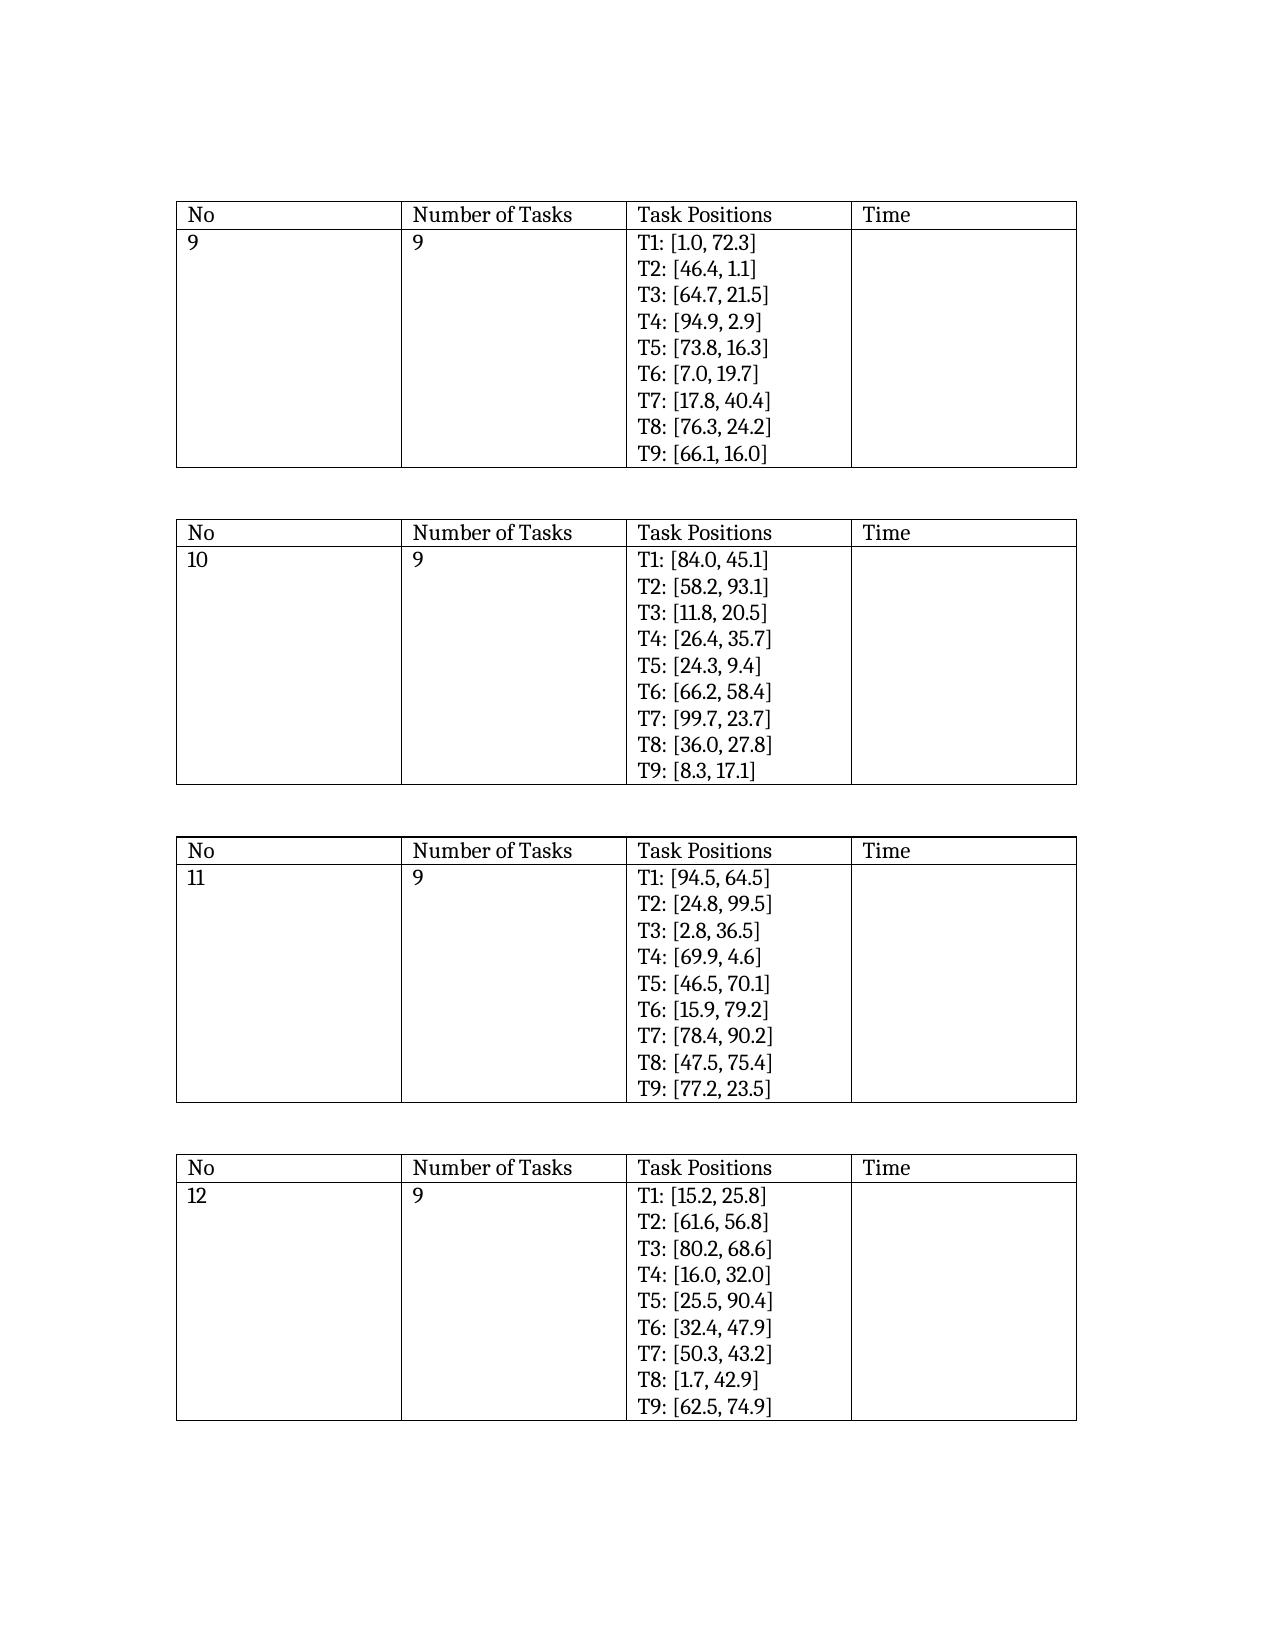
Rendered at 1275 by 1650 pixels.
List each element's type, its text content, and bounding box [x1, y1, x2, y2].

table_header Time [852, 1155, 1076, 1182]
table_header No [177, 520, 401, 546]
table_cell 11 [177, 865, 401, 1102]
table_header Task Positions [627, 1155, 851, 1182]
table_cell 9 [177, 230, 401, 467]
table_cell 10 [177, 547, 401, 784]
table_cell 9 [402, 547, 626, 784]
table_cell [852, 1183, 1076, 1420]
table_cell T1: [94.5, 64.5] T2: [24.8, 99.5] T3: [2.8, 36.5] T4: [69.9, 4.6] T5: [46.5, 70.1] T6: [15.9, 79.2] T7: [78.4, 90.2] T8: [47.5, 75.4] T9: [77.2, 23.5] [627, 865, 851, 1102]
table_header Task Positions [627, 202, 851, 228]
table_header Time [852, 202, 1076, 228]
table_header Task Positions [627, 838, 851, 864]
table_header Time [852, 520, 1076, 546]
table_header Number of Tasks [402, 202, 626, 228]
table_header No [177, 202, 401, 228]
table_cell 9 [402, 1183, 626, 1420]
table_cell T1: [15.2, 25.8] T2: [61.6, 56.8] T3: [80.2, 68.6] T4: [16.0, 32.0] T5: [25.5, 90.4] T6: [32.4, 47.9] T7: [50.3, 43.2] T8: [1.7, 42.9] T9: [62.5, 74.9] [627, 1183, 851, 1420]
table_cell [852, 865, 1076, 1102]
table_header Number of Tasks [402, 838, 626, 864]
table_cell T1: [1.0, 72.3] T2: [46.4, 1.1] T3: [64.7, 21.5] T4: [94.9, 2.9] T5: [73.8, 16.3] T6: [7.0, 19.7] T7: [17.8, 40.4] T8: [76.3, 24.2] T9: [66.1, 16.0] [627, 230, 851, 467]
table_header Time [852, 838, 1076, 864]
table_cell 9 [402, 865, 626, 1102]
table_cell T1: [84.0, 45.1] T2: [58.2, 93.1] T3: [11.8, 20.5] T4: [26.4, 35.7] T5: [24.3, 9.4] T6: [66.2, 58.4] T7: [99.7, 23.7] T8: [36.0, 27.8] T9: [8.3, 17.1] [627, 547, 851, 784]
table_header No [177, 838, 401, 864]
table_cell [852, 230, 1076, 467]
table_header Number of Tasks [402, 520, 626, 546]
table_cell [852, 547, 1076, 784]
table_header Task Positions [627, 520, 851, 546]
table_cell 9 [402, 230, 626, 467]
table_cell 12 [177, 1183, 401, 1420]
table_header Number of Tasks [402, 1155, 626, 1182]
table_header No [177, 1155, 401, 1182]
